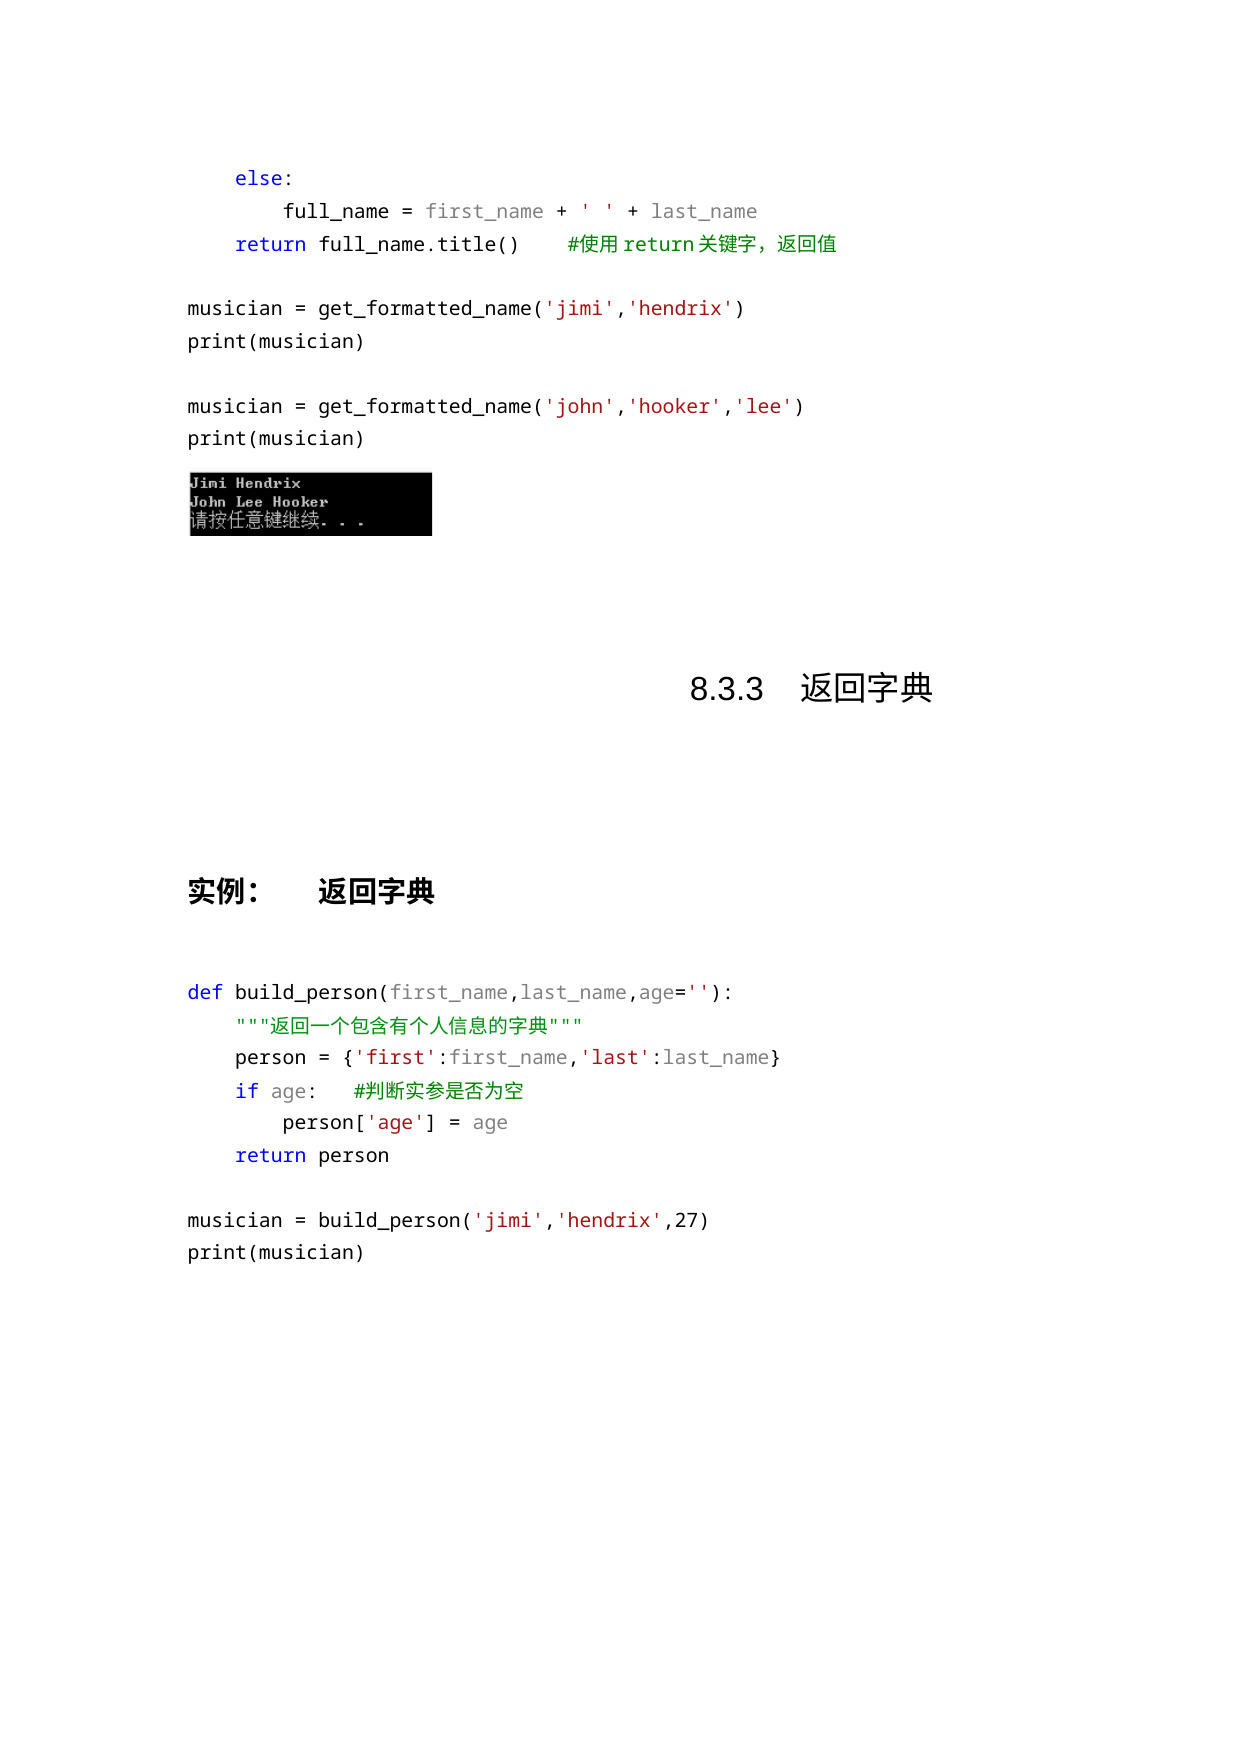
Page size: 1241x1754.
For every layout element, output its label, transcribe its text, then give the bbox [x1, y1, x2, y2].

subtitle 返回字典 [187, 857, 1053, 922]
text person['age'] = age [187, 1106, 1053, 1138]
text else: [187, 162, 1053, 194]
text if age: #判断实参是否为空 [187, 1073, 1053, 1106]
text print(musician) [187, 422, 1053, 454]
text print(musician) [187, 324, 1053, 357]
subtitle 返回字典 [689, 654, 1053, 719]
picture [187, 467, 433, 536]
text full_name = first_name + ' ' + last_name [187, 194, 1053, 227]
text print(musician) [187, 1236, 1053, 1268]
text def build_person(first_name,last_name,age=''): [187, 976, 1053, 1008]
text musician = get_formatted_name('jimi','hendrix') [187, 292, 1053, 324]
text person = {'first':first_name,'last':last_name} [187, 1041, 1053, 1073]
text return person [187, 1138, 1053, 1171]
text return full_name.title() #使用return关键字，返回值 [187, 227, 1053, 259]
text """返回一个包含有个人信息的字典""" [187, 1008, 1053, 1041]
text musician = build_person('jimi','hendrix',27) [187, 1203, 1053, 1236]
text musician = get_formatted_name('john','hooker','lee') [187, 389, 1053, 422]
